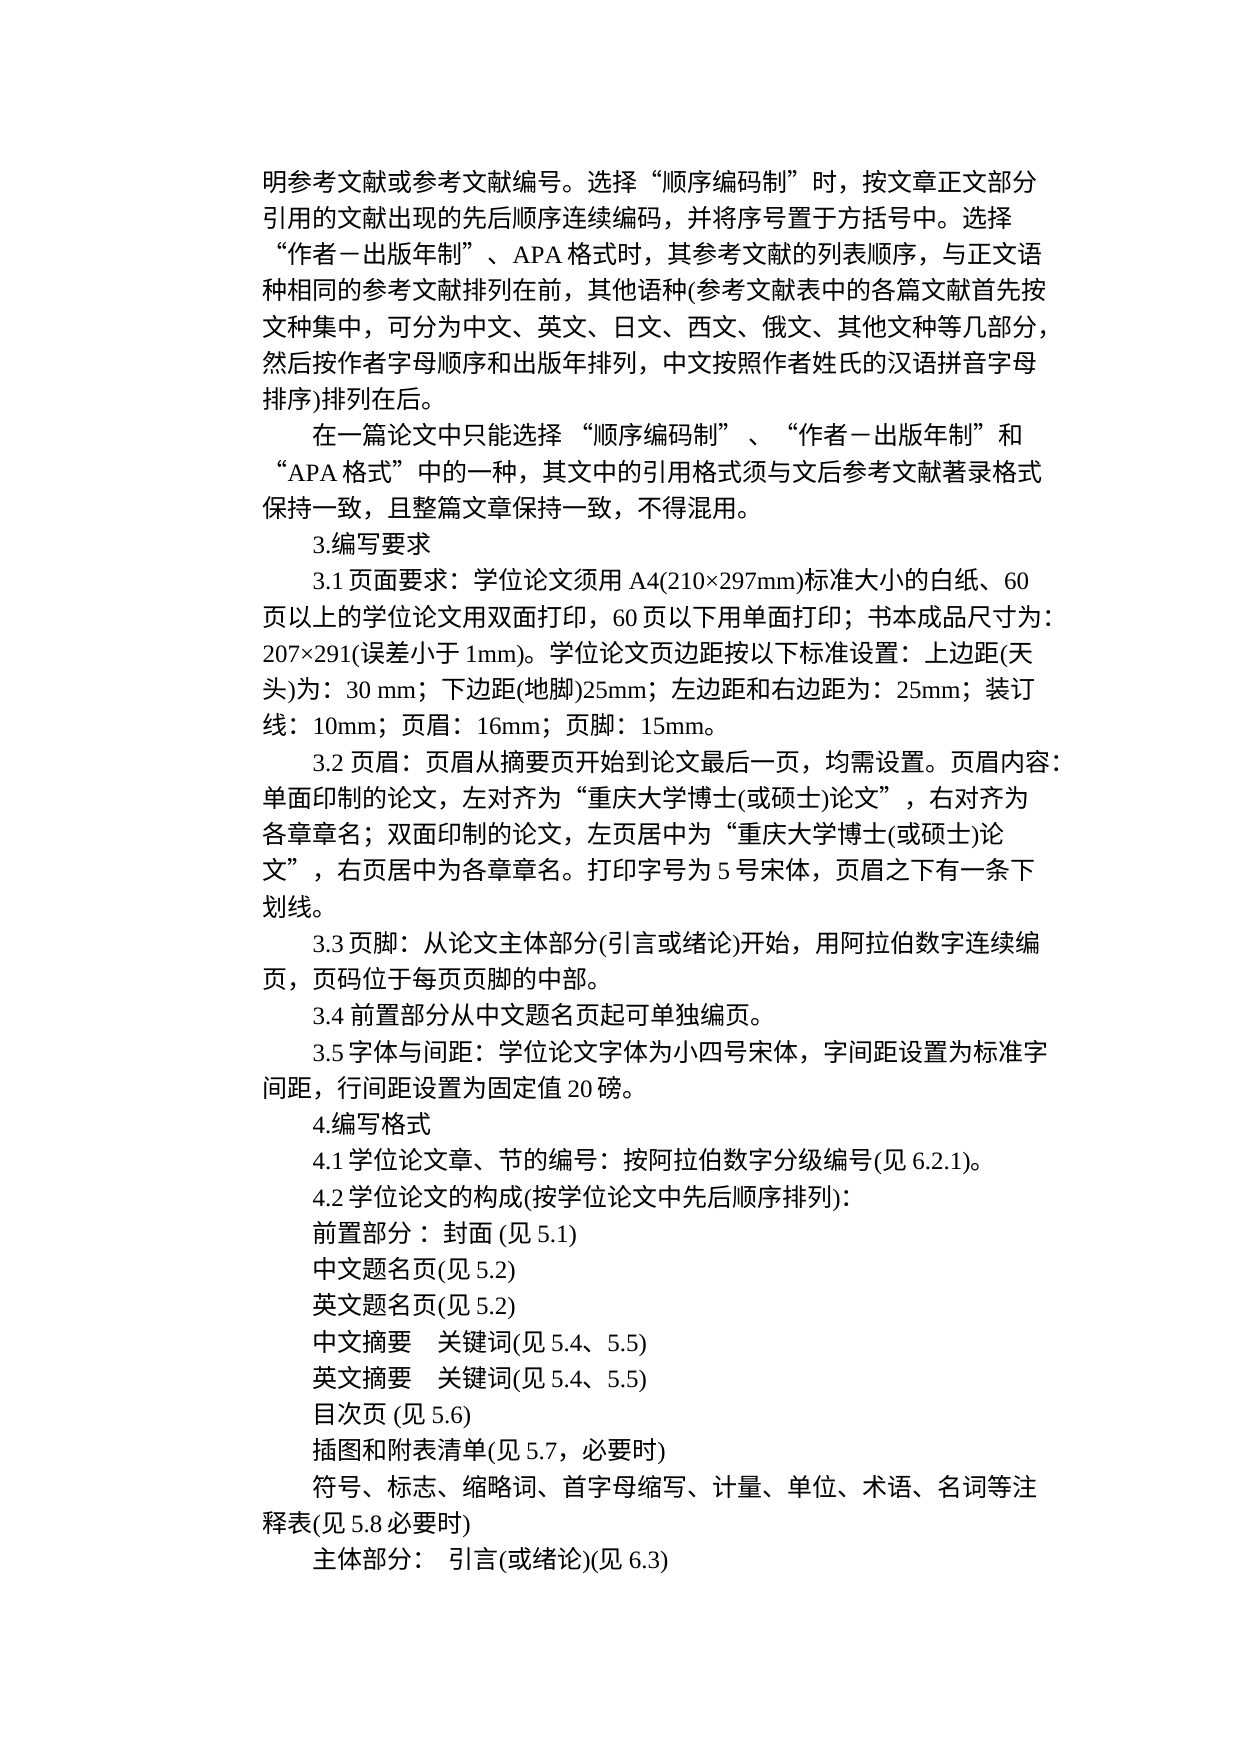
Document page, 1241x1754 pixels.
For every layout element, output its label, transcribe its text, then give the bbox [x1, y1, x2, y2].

text 目次页 (见5.6) [262, 1394, 1053, 1431]
text 3.编写要求 [262, 524, 1053, 561]
text 主体部分： 引言(或绪论)(见6.3) [262, 1539, 1053, 1576]
text 英文摘要 关键词(见5.4、5.5) [262, 1358, 1053, 1394]
text 3.1页面要求：学位论文须用A4(210×297mm)标准大小的白纸、60页以上的学位论文用双面打印，60页以下用单面打印；书本成品尺寸为：207×291(误差小于1mm)。学位论文页边距按以下标准设置：上边距(天头)为：30 mm；下边距(地脚)25mm；左边距和右边距为：25mm；装订线：10mm；页眉：16mm；页脚：15mm。 [262, 561, 1053, 742]
text 中文题名页(见5.2) [262, 1249, 1053, 1286]
text 3.5字体与间距：学位论文字体为小四号宋体，字间距设置为标准字间距，行间距设置为固定值20磅。 [262, 1032, 1053, 1104]
text 在一篇论文中只能选择 “顺序编码制” 、“作者－出版年制”和“APA格式”中的一种，其文中的引用格式须与文后参考文献著录格式保持一致，且整篇文章保持一致，不得混用。 [262, 416, 1053, 524]
text 英文题名页(见5.2) [262, 1286, 1053, 1322]
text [262, 162, 1053, 416]
text 4.编写格式 [262, 1104, 1053, 1141]
text 中文摘要 关键词(见5.4、5.5) [262, 1322, 1053, 1358]
text 前置部分 ：封面 (见5.1) [262, 1213, 1053, 1249]
text 4.2学位论文的构成(按学位论文中先后顺序排列)： [262, 1177, 1053, 1213]
text 插图和附表清单(见5.7，必要时) [262, 1431, 1053, 1467]
text 3.3页脚：从论文主体部分(引言或绪论)开始，用阿拉伯数字连续编页，页码位于每页页脚的中部。 [262, 923, 1053, 996]
text 3.2 页眉：页眉从摘要页开始到论文最后一页，均需设置。页眉内容：单面印制的论文，左对齐为“重庆大学博士(或硕士)论文”，右对齐为各章章名；双面印制的论文，左页居中为“重庆大学博士(或硕士)论文”，右页居中为各章章名。打印字号为5号宋体，页眉之下有一条下划线。 [262, 742, 1053, 923]
text 3.4 前置部分从中文题名页起可单独编页。 [262, 996, 1053, 1032]
text 4.1学位论文章、节的编号：按阿拉伯数字分级编号(见6.2.1)。 [262, 1141, 1053, 1177]
text 符号、标志、缩略词、首字母缩写、计量、单位、术语、名词等注释表(见5.8必要时) [262, 1467, 1053, 1539]
